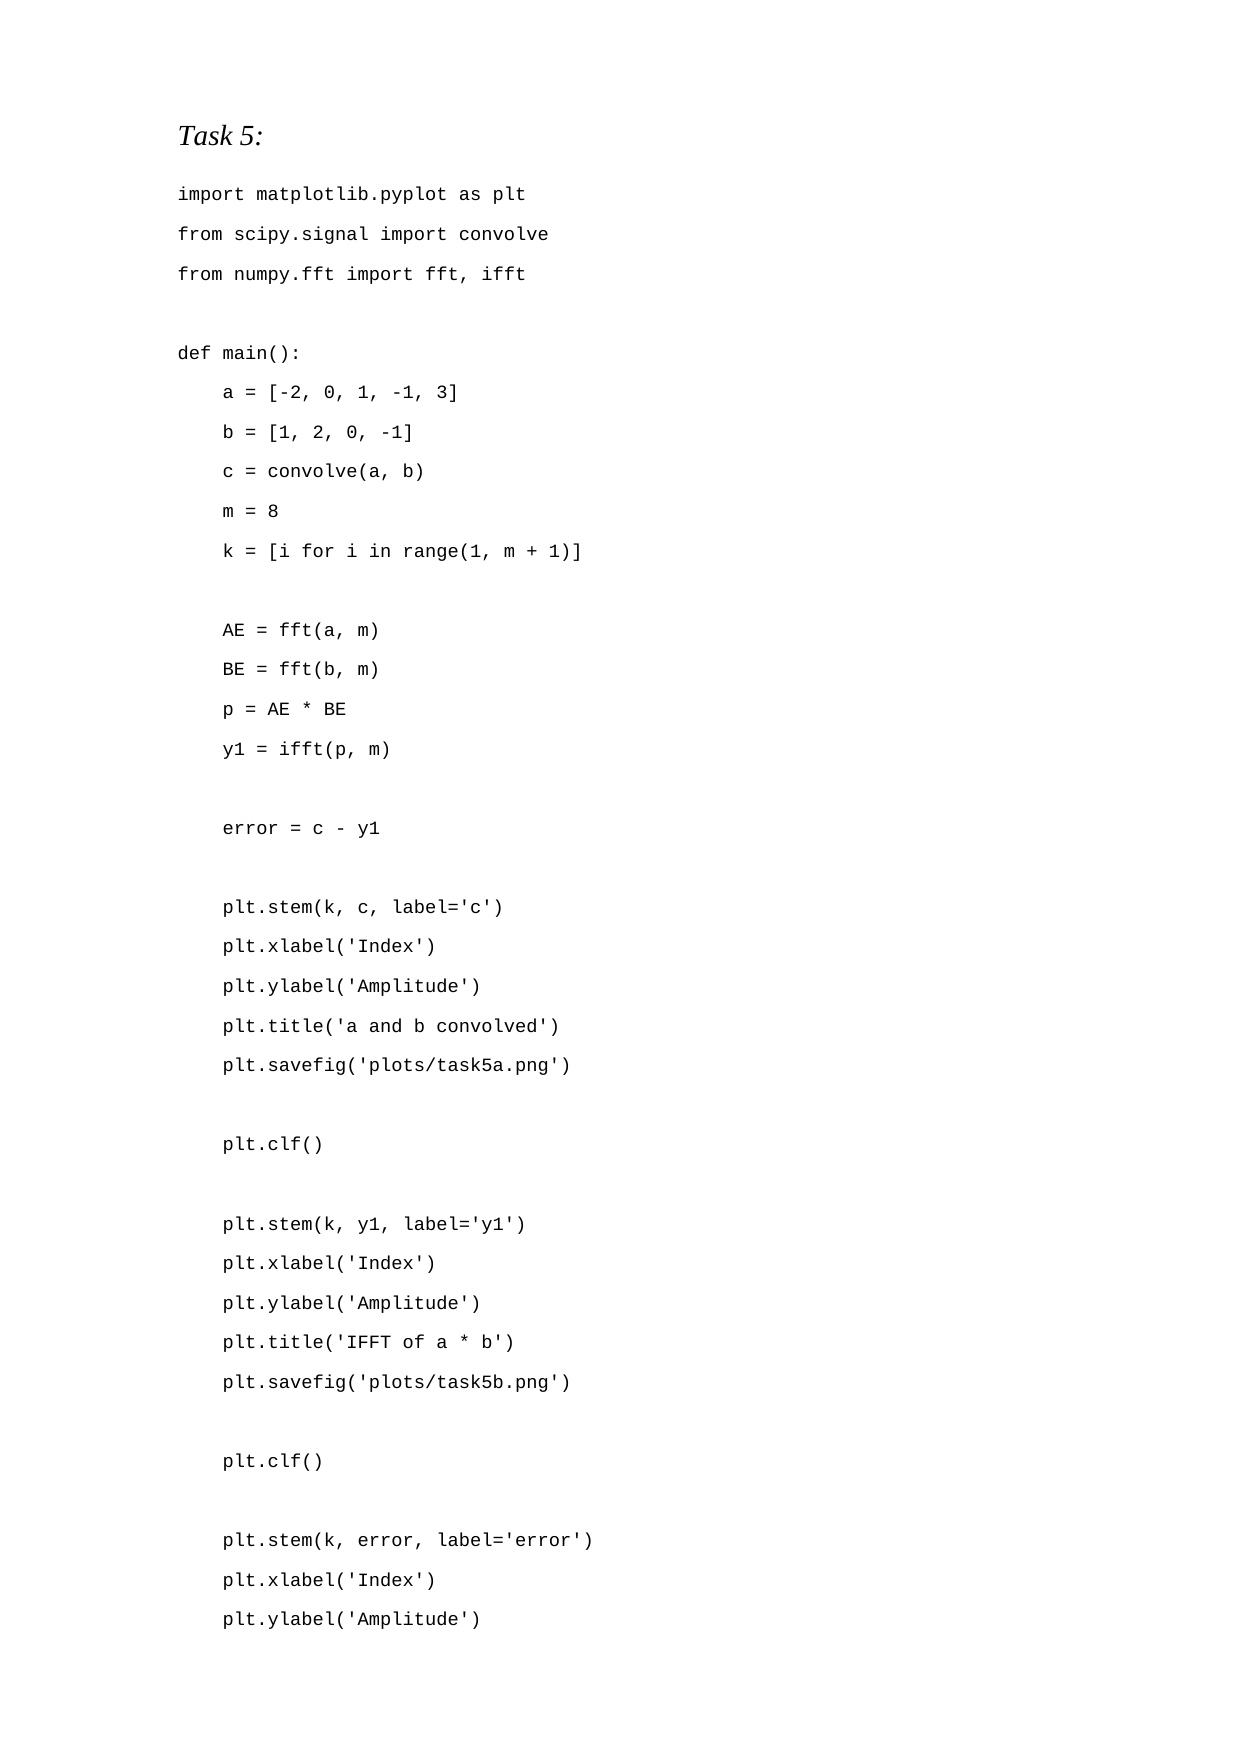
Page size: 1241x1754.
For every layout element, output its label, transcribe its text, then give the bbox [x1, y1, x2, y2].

text a = [-2, 0, 1, -1, 3] [177, 383, 1152, 404]
text Task 5: [177, 118, 1152, 152]
text plt.savefig('plots/task5b.png') [177, 1373, 1152, 1394]
text BE = fft(b, m) [177, 660, 1152, 681]
text plt.ylabel('Amplitude') [177, 1610, 1152, 1631]
text from scipy.signal import convolve [177, 225, 1152, 246]
text plt.ylabel('Amplitude') [177, 1293, 1152, 1315]
text plt.stem(k, error, label='error') [177, 1531, 1152, 1552]
text plt.clf() [177, 1135, 1152, 1156]
text plt.xlabel('Index') [177, 1254, 1152, 1275]
text plt.title('IFFT of a * b') [177, 1333, 1152, 1354]
text from numpy.fft import fft, ifft [177, 264, 1152, 286]
text plt.savefig('plots/task5a.png') [177, 1056, 1152, 1077]
text plt.stem(k, c, label='c') [177, 898, 1152, 919]
text plt.ylabel('Amplitude') [177, 977, 1152, 998]
text p = AE * BE [177, 700, 1152, 721]
text plt.title('a and b convolved') [177, 1016, 1152, 1038]
text b = [1, 2, 0, -1] [177, 423, 1152, 444]
text import matplotlib.pyplot as plt [177, 185, 1152, 206]
text plt.xlabel('Index') [177, 937, 1152, 958]
text AE = fft(a, m) [177, 621, 1152, 642]
text error = c - y1 [177, 818, 1152, 840]
text plt.xlabel('Index') [177, 1571, 1152, 1592]
text k = [i for i in range(1, m + 1)] [177, 541, 1152, 563]
text def main(): [177, 343, 1152, 365]
text y1 = ifft(p, m) [177, 739, 1152, 761]
text c = convolve(a, b) [177, 462, 1152, 483]
text plt.clf() [177, 1452, 1152, 1473]
text plt.stem(k, y1, label='y1') [177, 1214, 1152, 1236]
text m = 8 [177, 502, 1152, 523]
